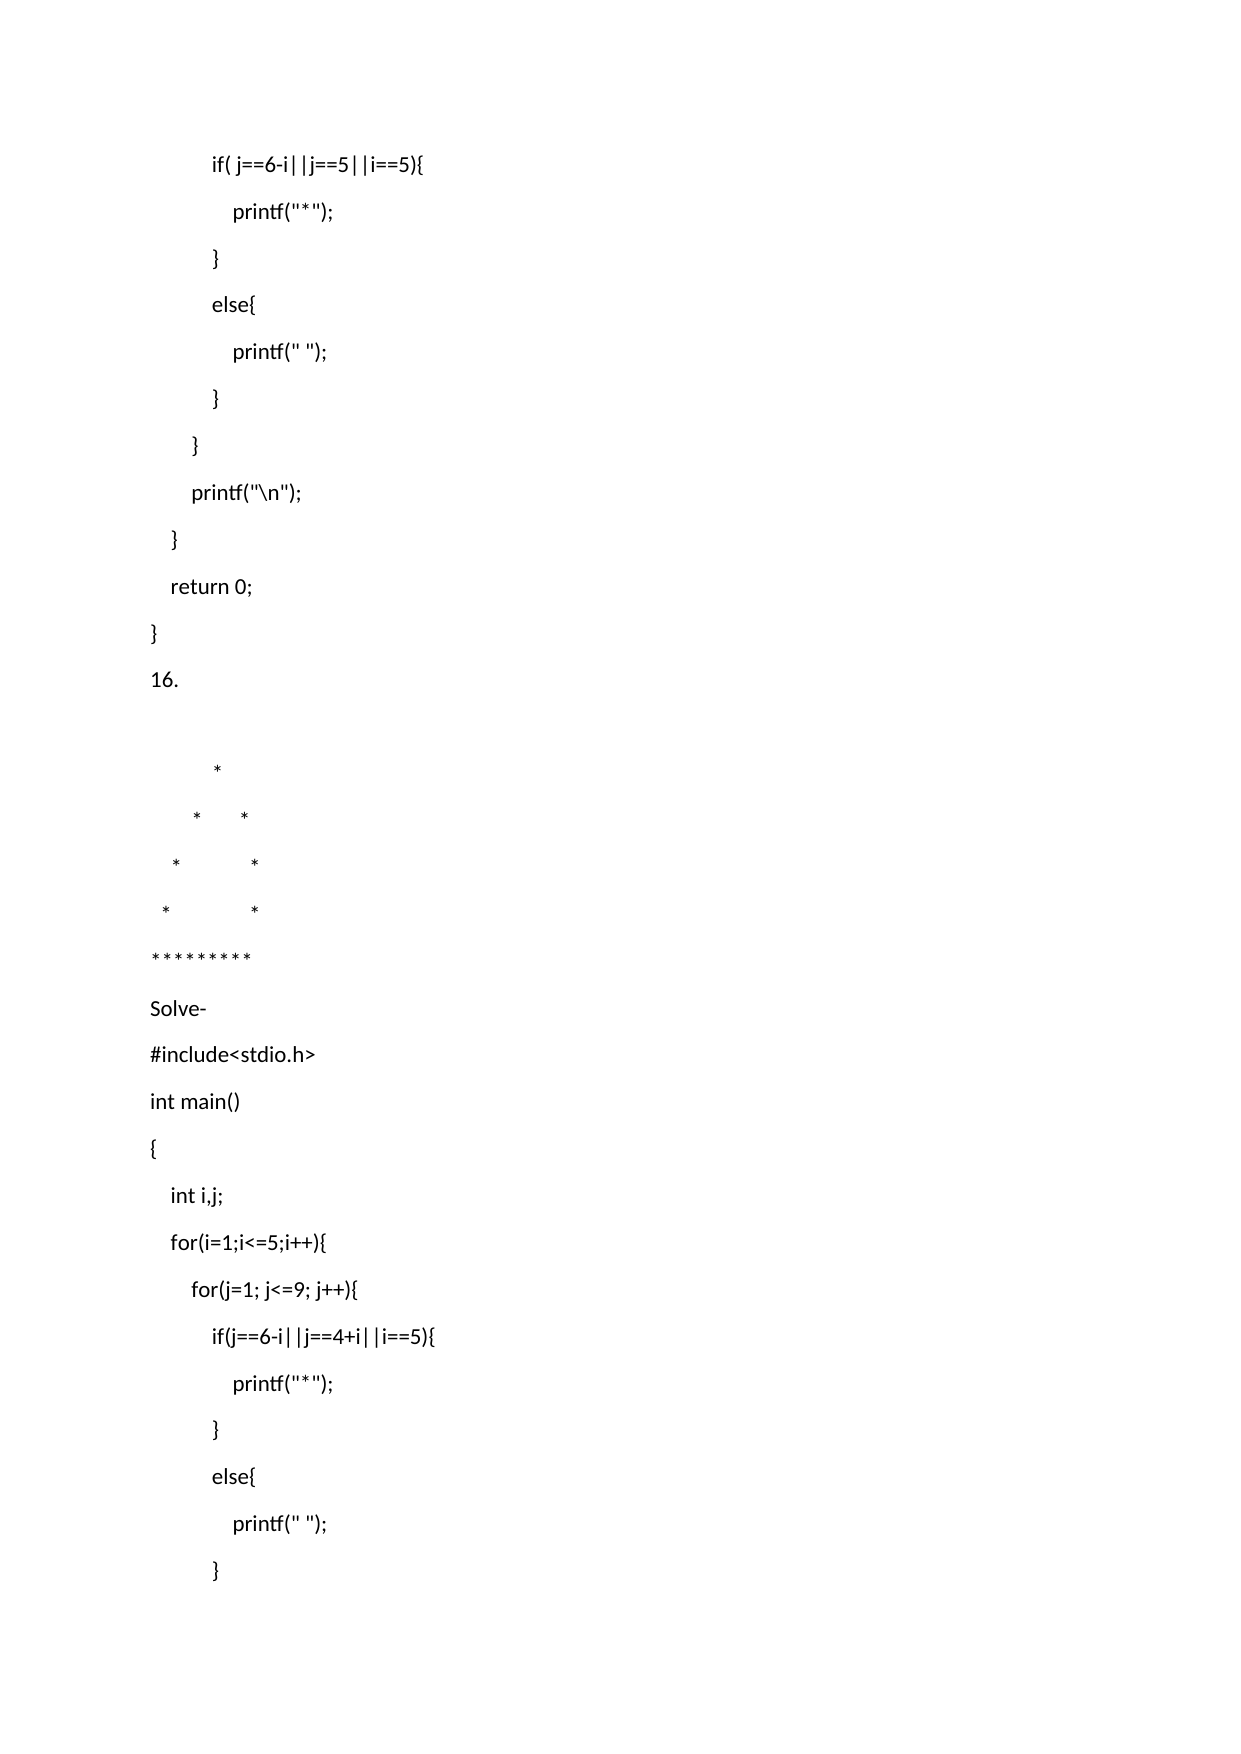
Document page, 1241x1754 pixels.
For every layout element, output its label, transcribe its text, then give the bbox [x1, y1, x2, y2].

text * * [150, 900, 1090, 928]
text ********* [150, 947, 1090, 975]
text printf("*"); [150, 197, 1090, 225]
text for(j=1; j<=9; j++){ [150, 1275, 1090, 1303]
text for(i=1;i<=5;i++){ [150, 1228, 1090, 1256]
text #include<stdio.h> [150, 1041, 1090, 1069]
text Solve- [150, 994, 1090, 1022]
text else{ [150, 1462, 1090, 1491]
text printf(" "); [150, 1509, 1090, 1537]
text printf("*"); [150, 1369, 1090, 1397]
text } [150, 431, 1090, 459]
text } [150, 525, 1090, 553]
text return 0; [150, 572, 1090, 600]
text { [150, 1134, 1090, 1162]
text printf("\n"); [150, 478, 1090, 506]
text int i,j; [150, 1181, 1090, 1209]
text * * [150, 806, 1090, 834]
text } [150, 619, 1090, 647]
text * * [150, 853, 1090, 881]
text * [150, 759, 1090, 787]
text } [150, 384, 1090, 412]
text if(j==6-i||j==4+i||i==5){ [150, 1322, 1090, 1350]
text if( j==6-i||j==5||i==5){ [150, 150, 1090, 178]
text } [150, 244, 1090, 272]
text } [150, 1416, 1090, 1444]
text printf(" "); [150, 337, 1090, 366]
text int main() [150, 1087, 1090, 1116]
text 16. [150, 666, 1090, 694]
text } [150, 1556, 1090, 1584]
text else{ [150, 291, 1090, 319]
